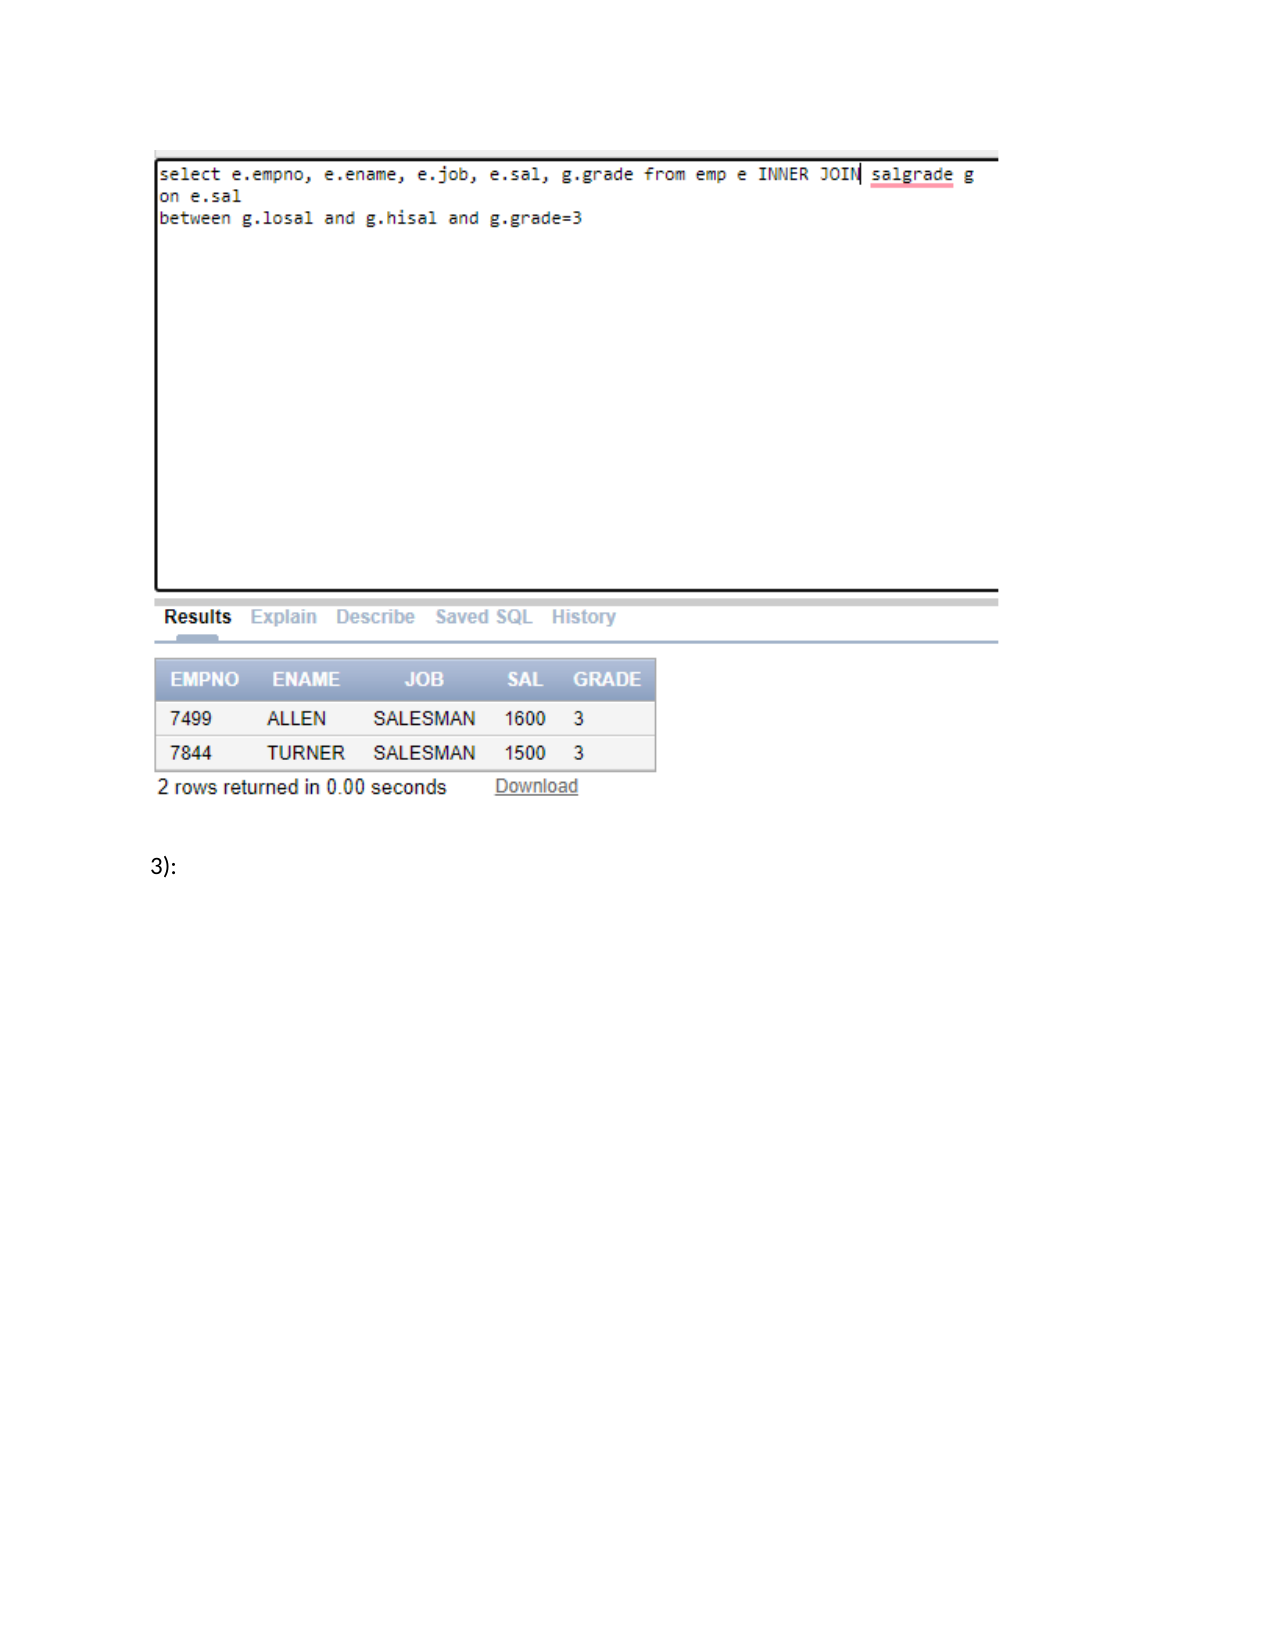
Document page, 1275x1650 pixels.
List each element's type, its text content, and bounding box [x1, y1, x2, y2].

text 3): [150, 850, 1125, 881]
picture [150, 150, 999, 832]
